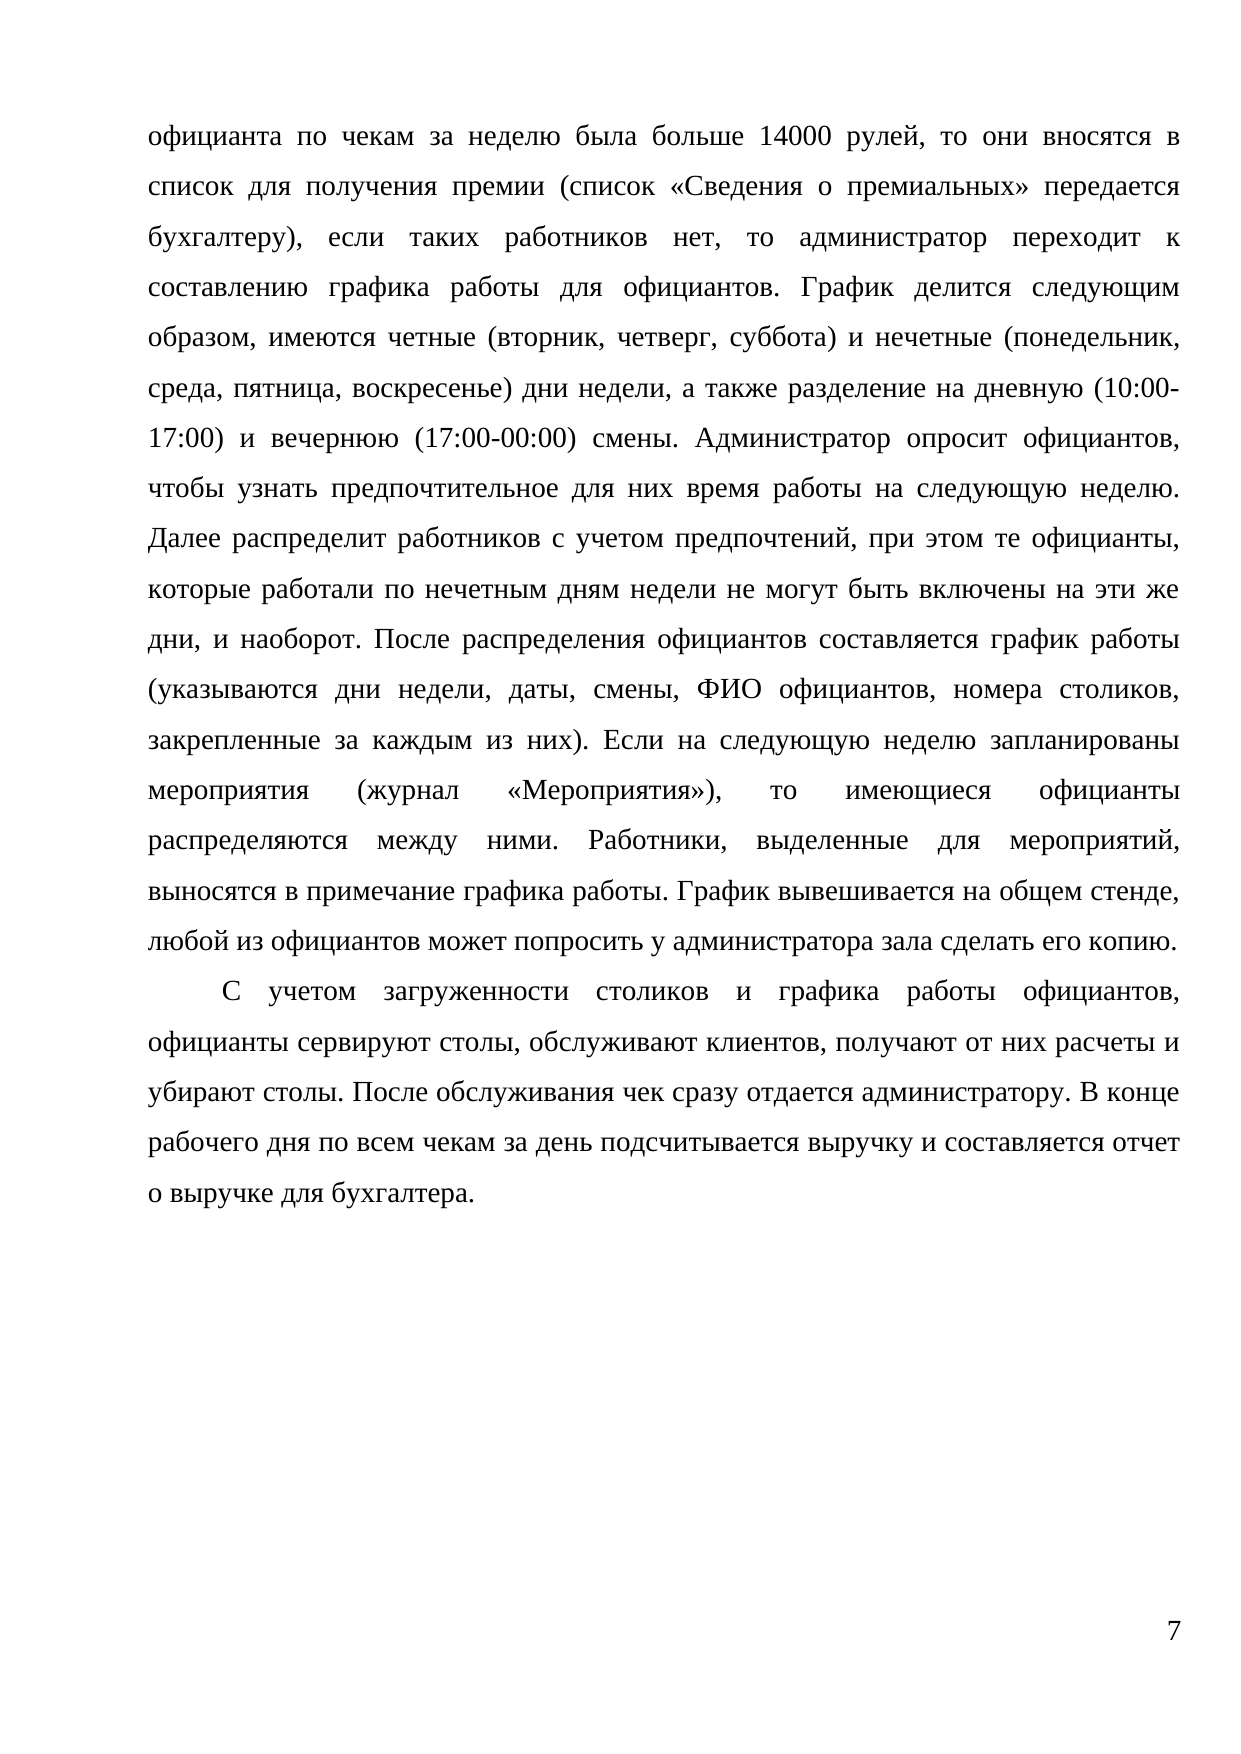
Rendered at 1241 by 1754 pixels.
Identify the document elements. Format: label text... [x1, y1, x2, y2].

list С учетом загруженности столиков и графика работы официантов, официанты сервируют столы, обслуживают клиентов, получают от них расчеты и убирают столы. После обслуживания чек сразу отдается администратору. В конце рабочего дня по всем чекам за день подсчитывается выручку и составляется отчет о выручке для бухгалтера. [148, 973, 1181, 1208]
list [148, 118, 1181, 957]
